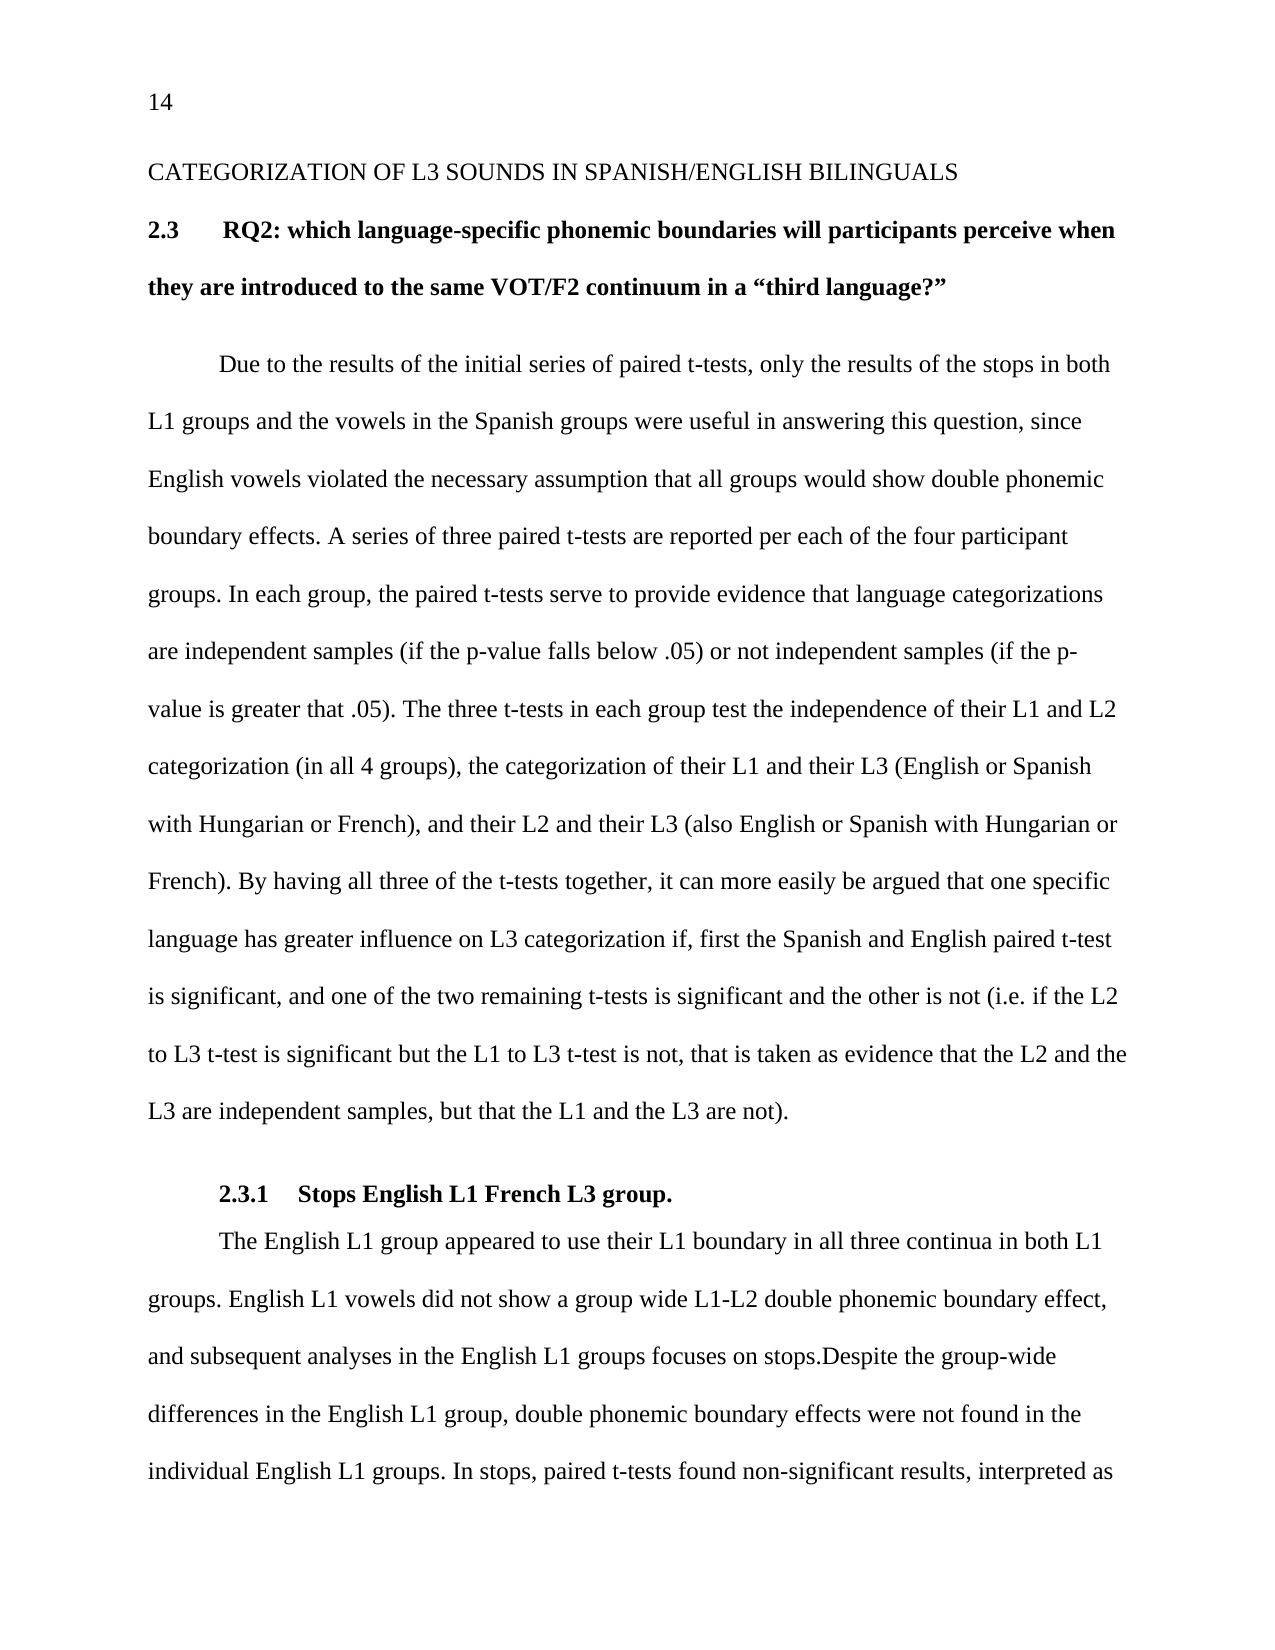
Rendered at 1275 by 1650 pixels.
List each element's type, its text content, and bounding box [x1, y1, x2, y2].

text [148, 1226, 1127, 1485]
subtitle 2.3.1 Stops English L1 French L3 group. [148, 1179, 1127, 1207]
subtitle 2.3 RQ2: which language-specific phonemic boundaries will participants perceive when they are introduced to the same VOT/F2 continuum in a “third language?” [148, 215, 1127, 301]
text Due to the results of the initial series of paired t-tests, only the results of the stops in both L1 groups and the vowels in the Spanish groups were useful in answering this question, since English vowels violated the necessary assumption that all groups would show double phonemic boundary effects. A series of three paired t-tests are reported per each of the four participant groups. In each group, the paired t-tests serve to provide evidence that language categorizations are independent samples (if the p-value falls below .05) or not independent samples (if the p-value is greater that .05). The three t-tests in each group test the independence of their L1 and L2 categorization (in all 4 groups), the categorization of their L1 and their L3 (English or Spanish with Hungarian or French), and their L2 and their L3 (also English or Spanish with Hungarian or French). By having all three of the t-tests together, it can more easily be argued that one specific language has greater influence on L3 categorization if, first the Spanish and English paired t-test is significant, and one of the two remaining t-tests is significant and the other is not (i.e. if the L2 to L3 t-test is significant but the L1 to L3 t-test is not, that is taken as evidence that the L2 and the L3 are independent samples, but that the L1 and the L3 are not). [148, 349, 1127, 1125]
